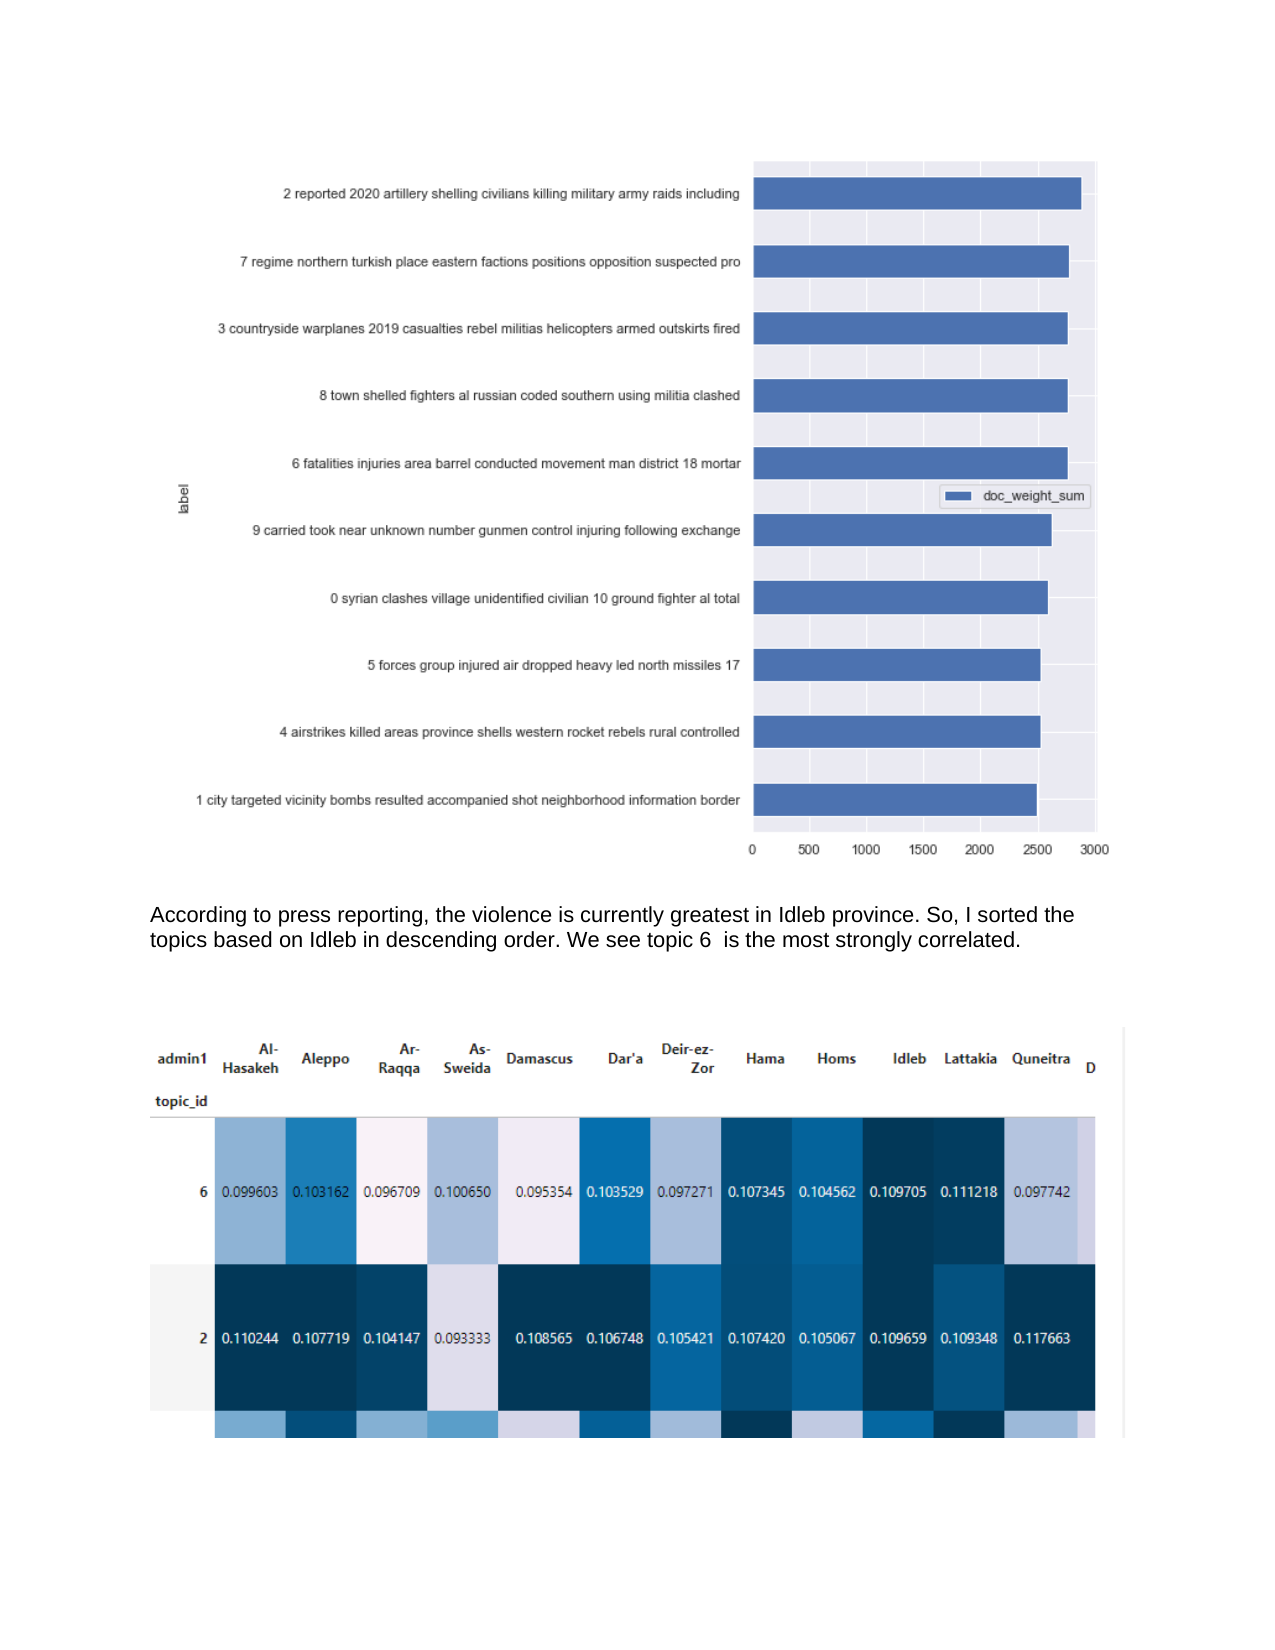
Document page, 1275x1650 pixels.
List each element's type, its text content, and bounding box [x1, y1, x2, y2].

picture [150, 1027, 1125, 1438]
text According to press reporting, the violence is currently greatest in Idleb province. So, I sorted the topics based on Idleb in descending order. We see topic 6 is the most strongly correlated. [150, 902, 1125, 952]
picture [150, 150, 1125, 873]
